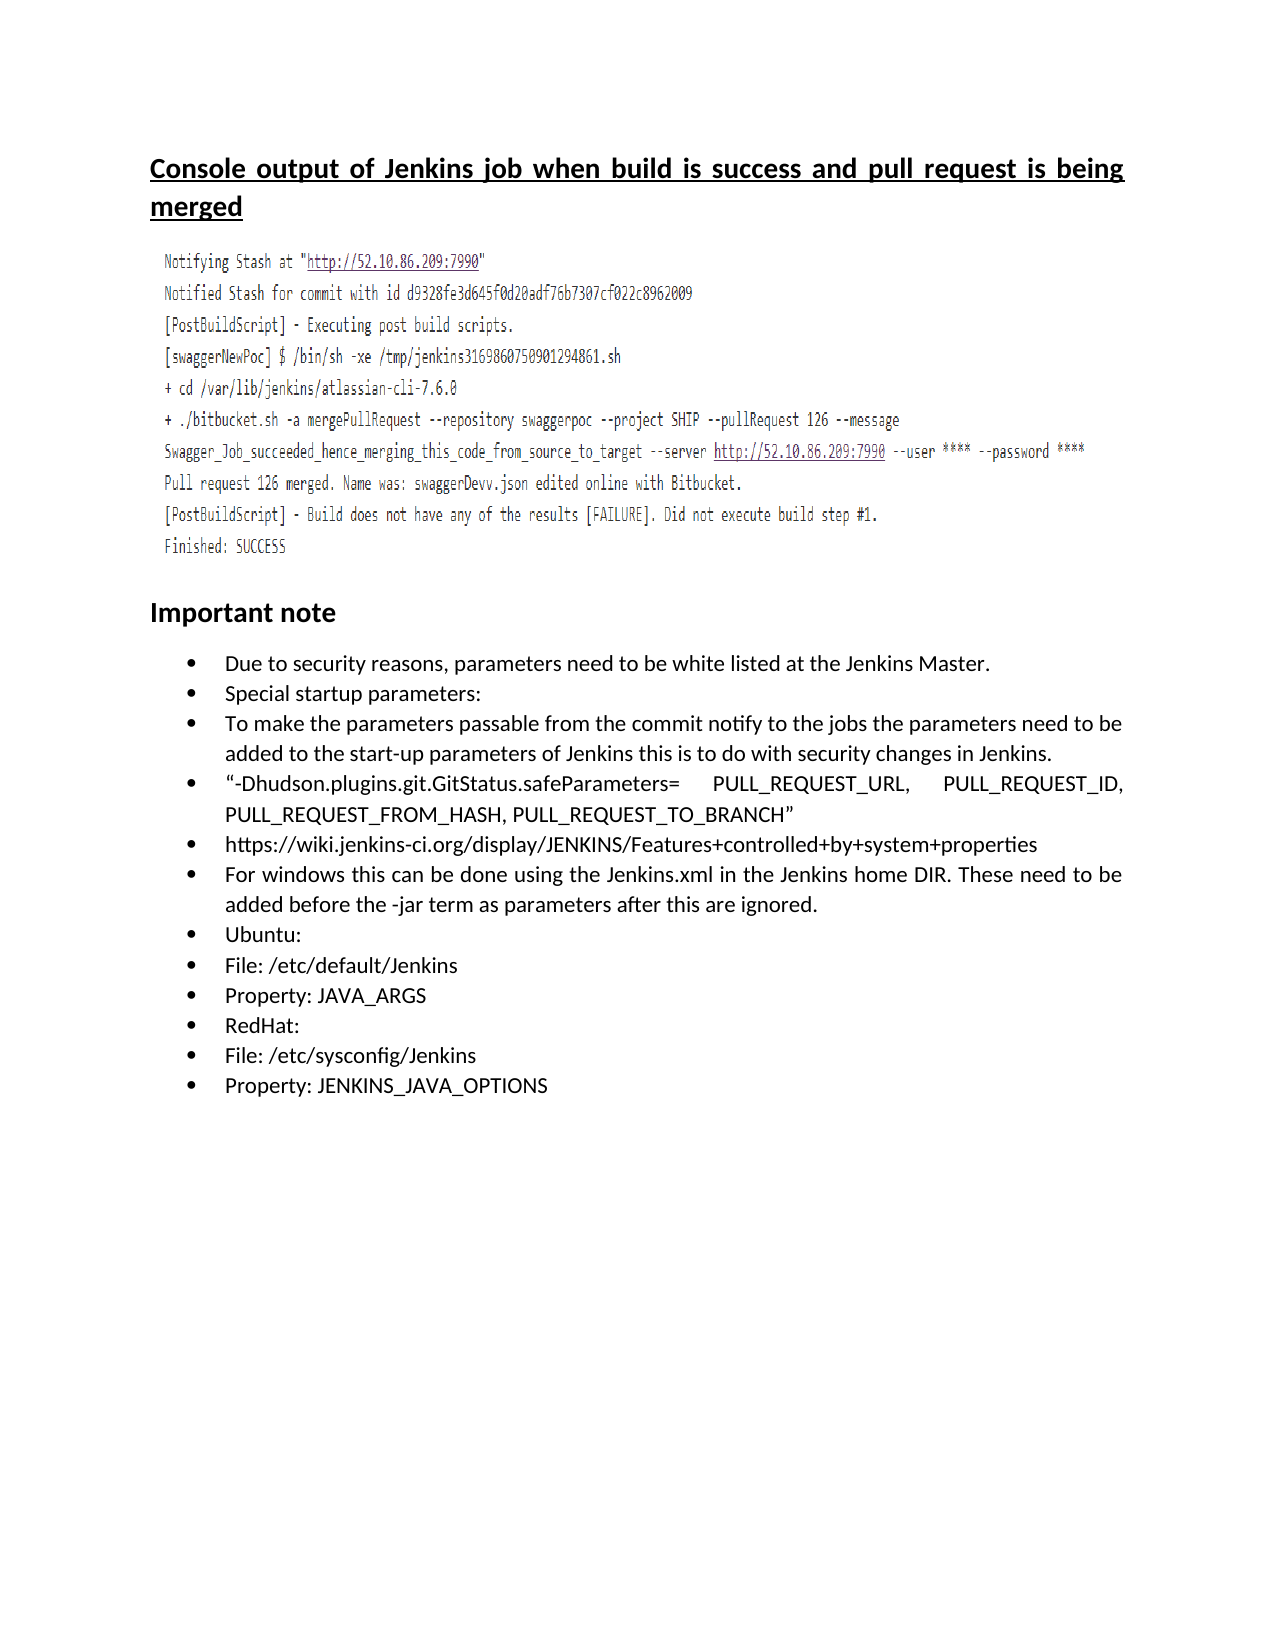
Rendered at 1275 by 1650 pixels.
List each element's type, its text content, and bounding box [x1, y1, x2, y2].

list Ubuntu: [187, 921, 1125, 949]
list To make the parameters passable from the commit notify to the jobs the parameters need to be added to the start-up parameters of Jenkins this is to do with security changes in Jenkins. [187, 709, 1125, 767]
list File: /etc/default/Jenkins [187, 951, 1125, 979]
list File: /etc/sysconfig/Jenkins [187, 1041, 1125, 1069]
list Property: JENKINS_JAVA_OPTIONS [187, 1072, 1125, 1100]
list Due to security reasons, parameters need to be white listed at the Jenkins Master. [187, 649, 1125, 677]
list “-Dhudson.plugins.git.GitStatus.safeParameters= PULL_REQUEST_URL, PULL_REQUEST_ID, PULL_REQUEST_FROM_HASH, PULL_REQUEST_TO_BRANCH” [187, 769, 1125, 828]
picture [150, 243, 1125, 575]
list Special startup parameters: [187, 679, 1125, 707]
text Console output of Jenkins job when build is success and pull request is being merged [150, 182, 1125, 224]
text Console output of Jenkins job when build is success and pull request is being merged [150, 150, 1125, 180]
list For windows this can be done using the Jenkins.xml in the Jenkins home DIR. These need to be added before the -jar term as parameters after this are ignored. [187, 860, 1125, 918]
list https://wiki.jenkins-ci.org/display/JENKINS/Features+controlled+by+system+properties [187, 830, 1125, 858]
list RedHat: [187, 1011, 1125, 1039]
list Property: JAVA_ARGS [187, 981, 1125, 1009]
text Important note [150, 594, 1125, 629]
